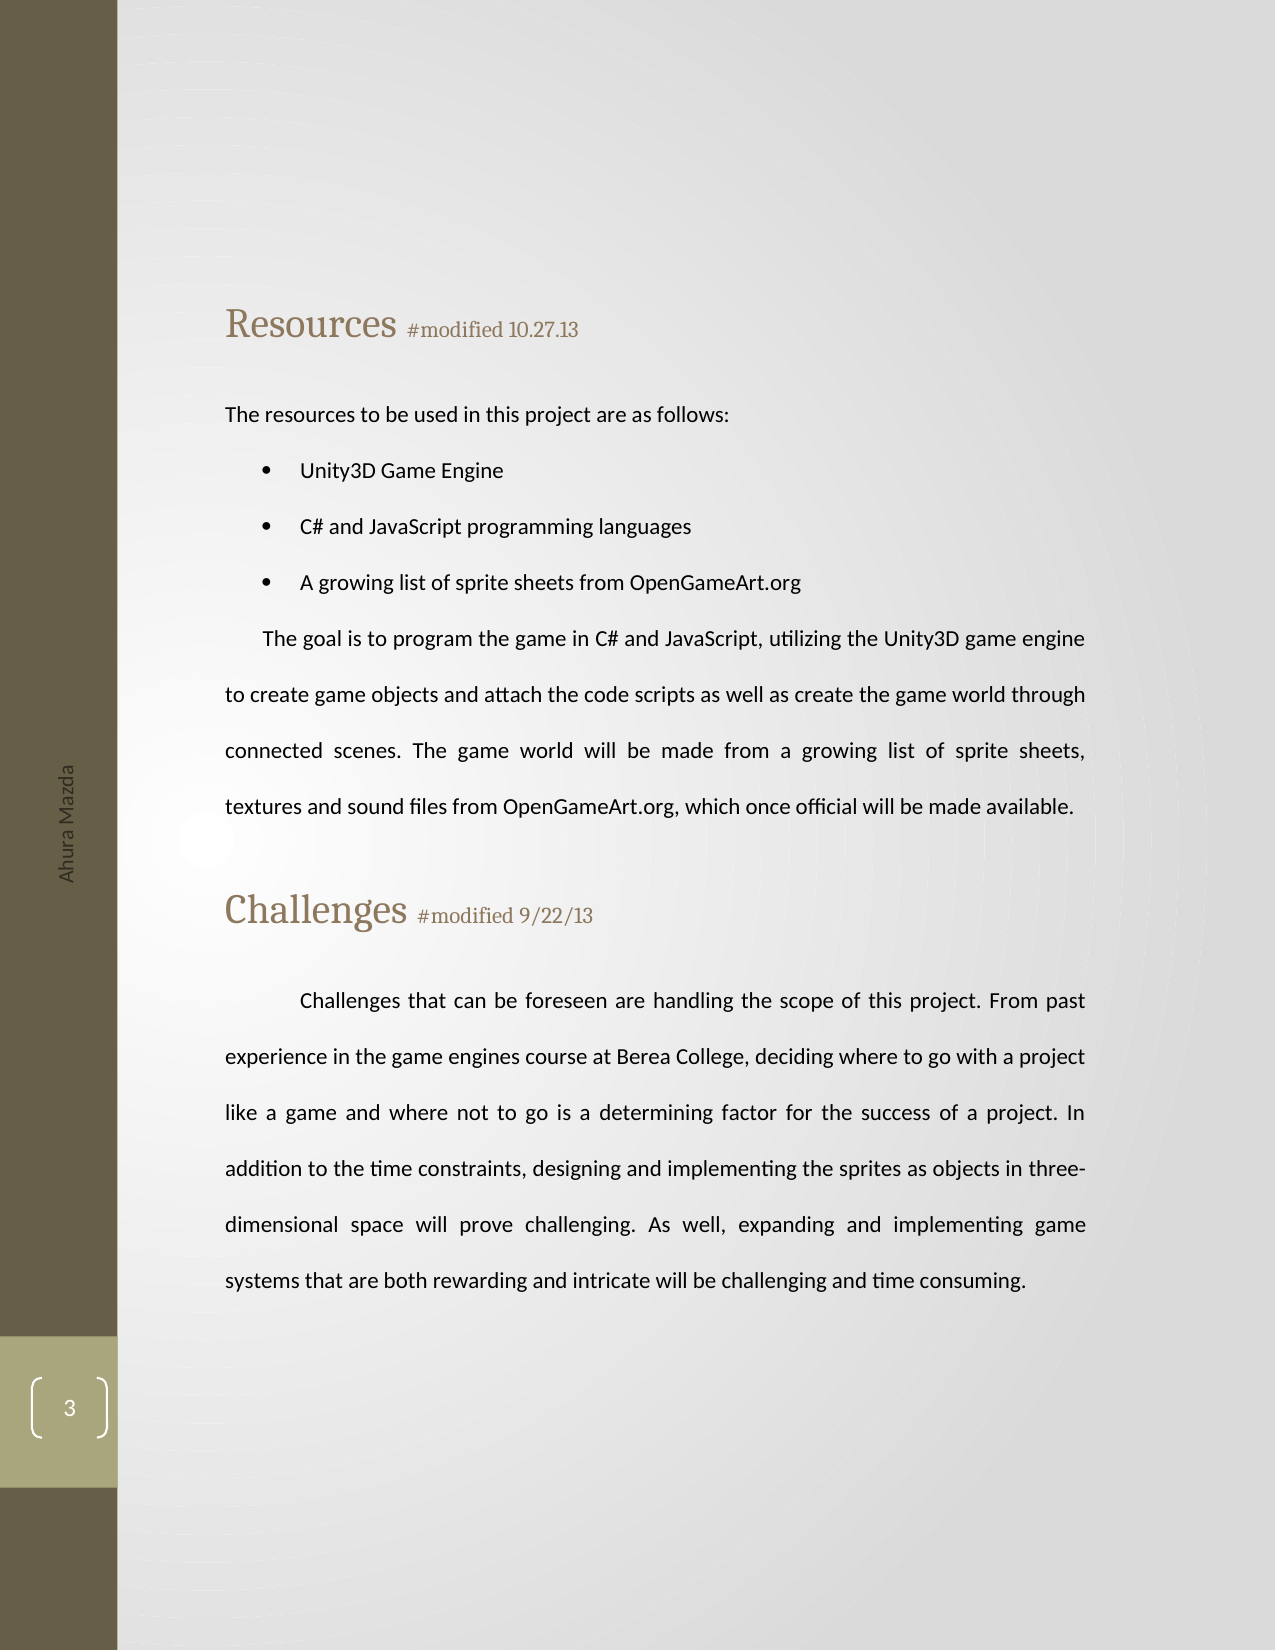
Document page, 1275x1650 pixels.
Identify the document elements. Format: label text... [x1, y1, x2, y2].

subtitle Challenges #modified 9/22/13 [225, 886, 1087, 934]
list C# and JavaScript programming languages [262, 512, 1087, 540]
text Challenges that can be foreseen are handling the scope of this project. From past experience in the game engines course at Berea College, deciding where to go with a project like a game and where not to go is a determining factor for the success of a project. In addition to the time constraints, designing and implementing the sprites as objects in three-dimensional space will prove challenging. As well, expanding and implementing game systems that are both rewarding and intricate will be challenging and time consuming. [225, 986, 1087, 1294]
text The resources to be used in this project are as follows: [225, 400, 1087, 428]
text The goal is to program the game in C# and JavaScript, utilizing the Unity3D game engine to create game objects and attach the code scripts as well as create the game world through connected scenes. The game world will be made from a growing list of sprite sheets, textures and sound files from OpenGameArt.org, which once official will be made available. [225, 624, 1087, 820]
subtitle Resources #modified 10.27.13 [225, 300, 1087, 348]
list Unity3D Game Engine [262, 456, 1087, 484]
list A growing list of sprite sheets from OpenGameArt.org [262, 568, 1087, 596]
